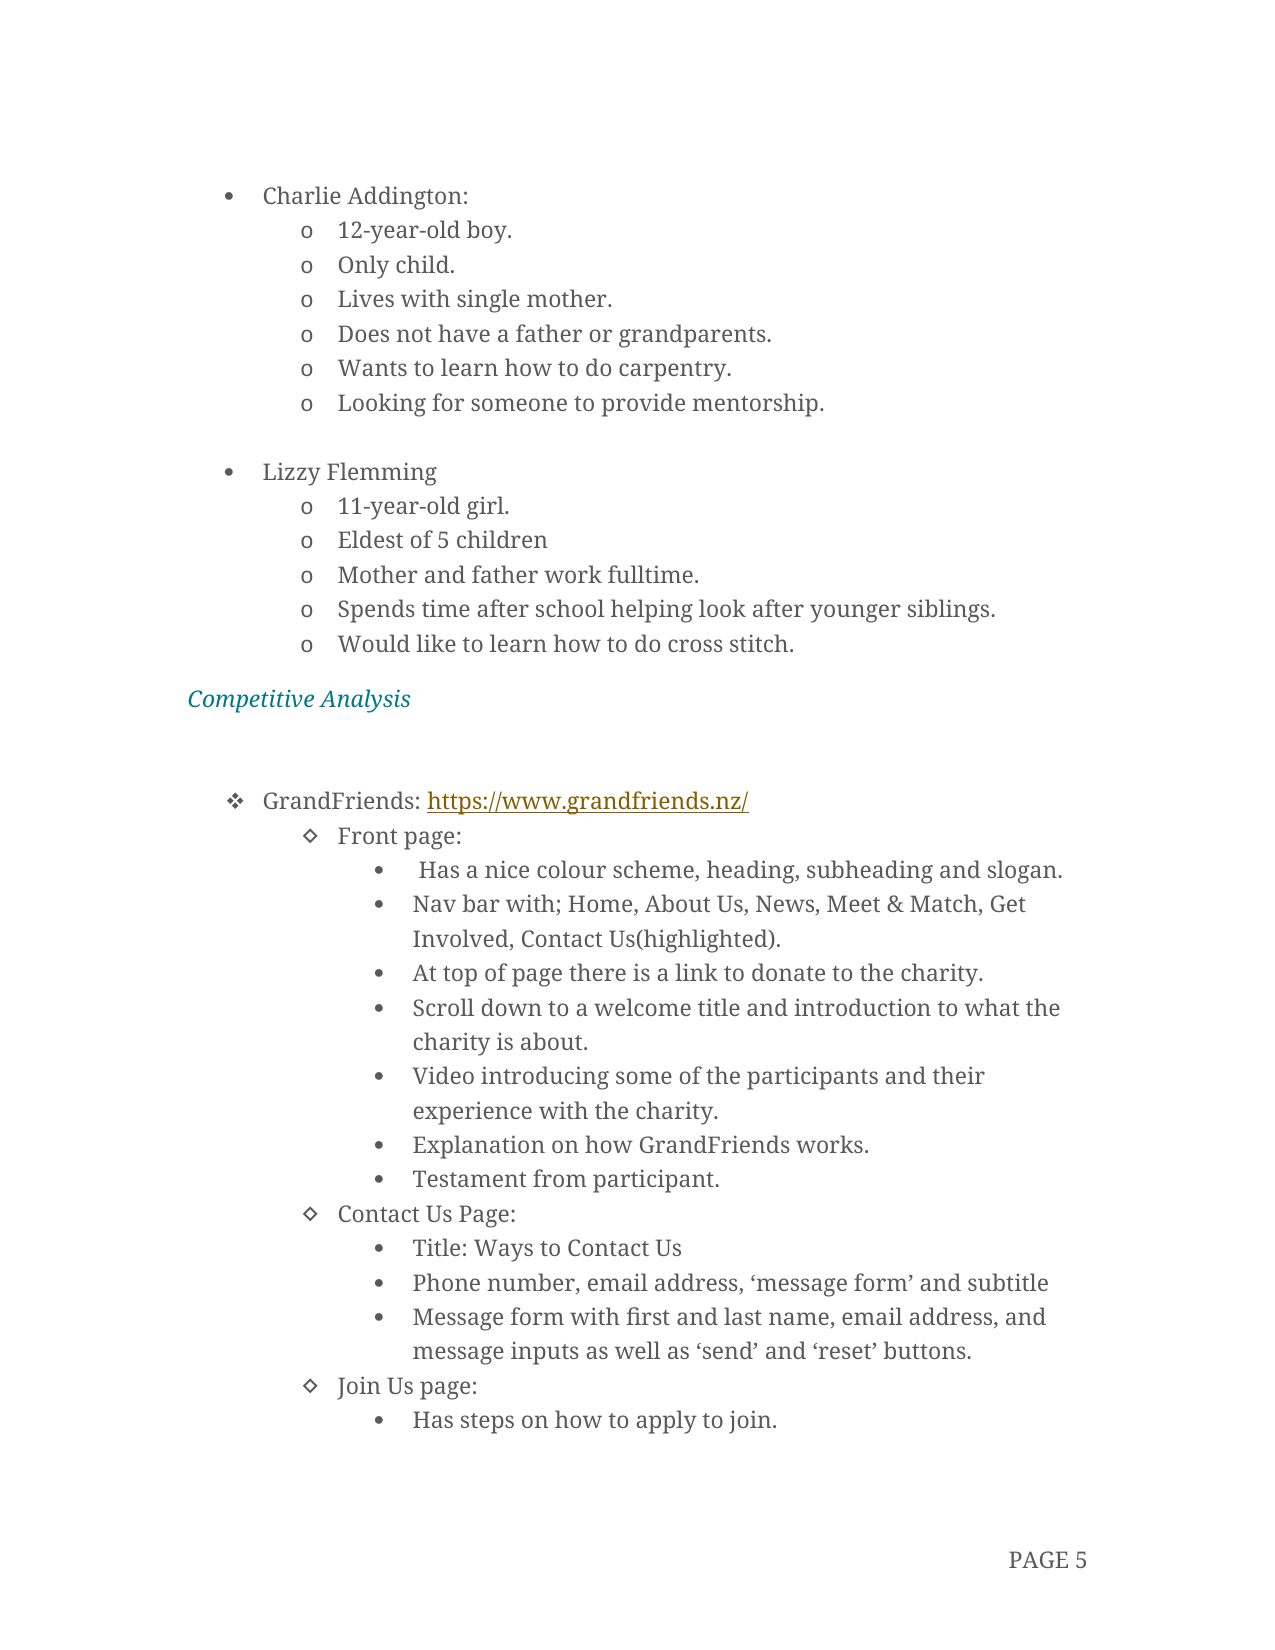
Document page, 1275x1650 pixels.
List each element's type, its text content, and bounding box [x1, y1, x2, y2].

list Would like to learn how to do cross stitch. [300, 628, 1087, 659]
list 11-year-old girl. [300, 490, 1087, 521]
list Message form with first and last name, email address, and message inputs as well as ‘send’ and ‘reset’ buttons. [375, 1301, 1087, 1367]
list Scroll down to a welcome title and introduction to what the charity is about. [375, 992, 1087, 1057]
list Only child. [300, 249, 1087, 280]
list Nav bar with; Home, About Us, News, Meet & Match, Get Involved, Contact Us(highlighted). [375, 888, 1087, 954]
list Eldest of 5 children [300, 524, 1087, 556]
list GrandFriends: https://www.grandfriends.nz/ [225, 785, 1087, 817]
list Title: Ways to Contact Us [375, 1232, 1087, 1263]
list Wants to learn how to do carpentry. [300, 352, 1087, 384]
list 12-year-old boy. [300, 214, 1087, 246]
list Front page: [300, 820, 1087, 851]
list Contact Us Page: [300, 1198, 1087, 1229]
list Explanation on how GrandFriends works. [375, 1129, 1087, 1160]
list Mother and father work fulltime. [300, 559, 1087, 590]
list Join Us page: [300, 1370, 1087, 1401]
list Looking for someone to provide mentorship. [300, 387, 1087, 418]
list Charlie Addington: [225, 180, 1087, 211]
list Testament from participant. [375, 1163, 1087, 1195]
list Has steps on how to apply to join. [375, 1404, 1087, 1435]
list Lives with single mother. [300, 283, 1087, 315]
list At top of page there is a link to donate to the charity. [375, 957, 1087, 988]
list Video introducing some of the participants and their experience with the charity. [375, 1060, 1087, 1126]
list Phone number, email address, ‘message form’ and subtitle [375, 1267, 1087, 1298]
list Spends time after school helping look after younger siblings. [300, 593, 1087, 625]
list Has a nice colour scheme, heading, subheading and slogan. [375, 854, 1087, 885]
list Lizzy Flemming [225, 456, 1087, 487]
list Does not have a father or grandparents. [300, 318, 1087, 349]
subtitle Competitive Analysis [187, 683, 1087, 714]
